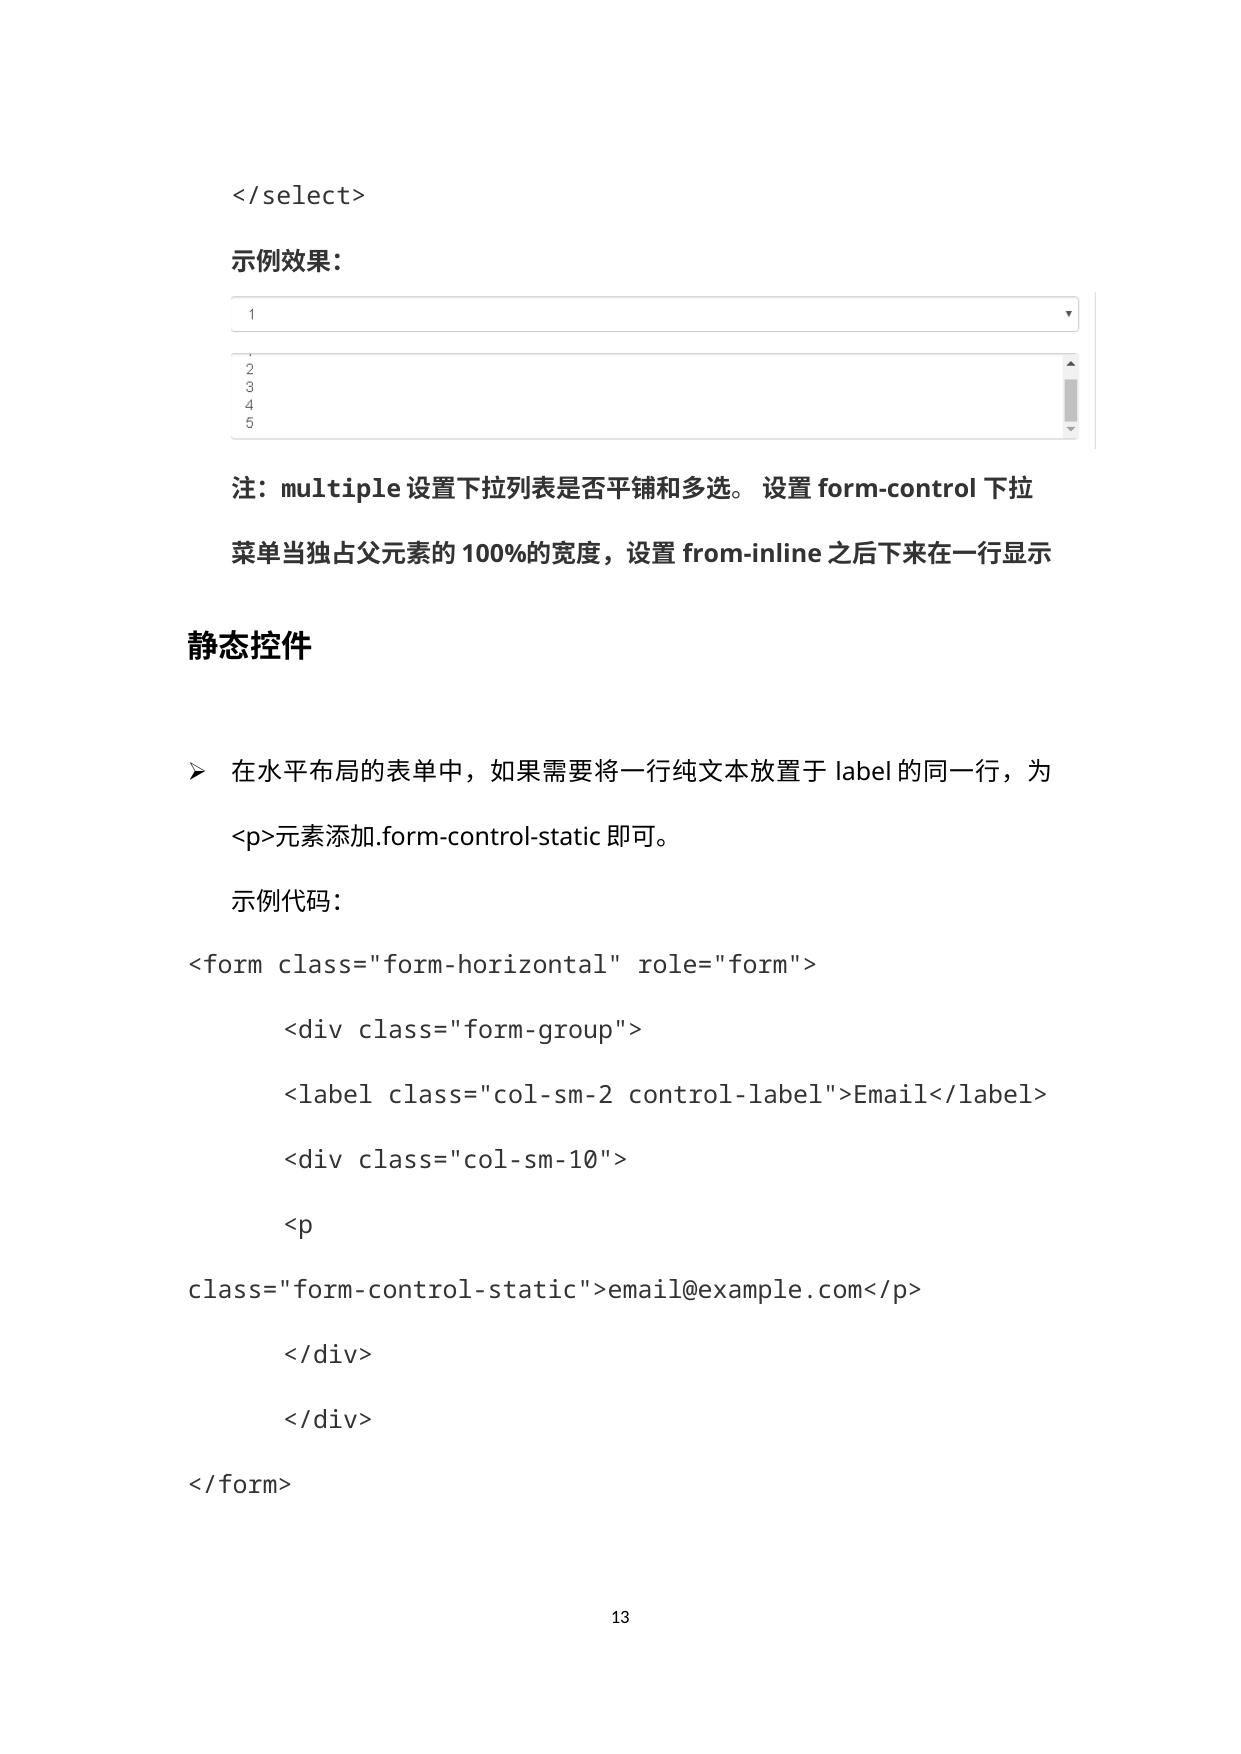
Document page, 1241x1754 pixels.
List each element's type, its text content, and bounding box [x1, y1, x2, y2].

subtitle 静态控件 [187, 612, 1053, 677]
text 示例效果： [231, 227, 1053, 292]
text </div> [187, 1387, 1053, 1452]
text <label class="col-sm-2 control-label">Email</label> [187, 1062, 1053, 1127]
text <div class="form-group"> [187, 997, 1053, 1062]
text </select> [231, 162, 1053, 227]
picture [231, 292, 1097, 449]
text 注：multiple设置下拉列表是否平铺和多选。 设置 form-control 下拉菜单当独占父元素的100%的宽度，设置 from-inline之后下来在一行显示 [231, 454, 1053, 584]
text </div> [187, 1322, 1053, 1387]
text <div class="col-sm-10"> [187, 1127, 1053, 1192]
text </form> [187, 1452, 1053, 1517]
text <p class="form-control-static">email@example.com</p> [187, 1192, 1053, 1322]
list 示例代码： [231, 867, 1053, 932]
text <form class="form-horizontal" role="form"> [187, 932, 1053, 997]
list 在水平布局的表单中，如果需要将一行纯文本放置于label的同一行，为<p>元素添加.form-control-static即可。 [187, 737, 1053, 867]
